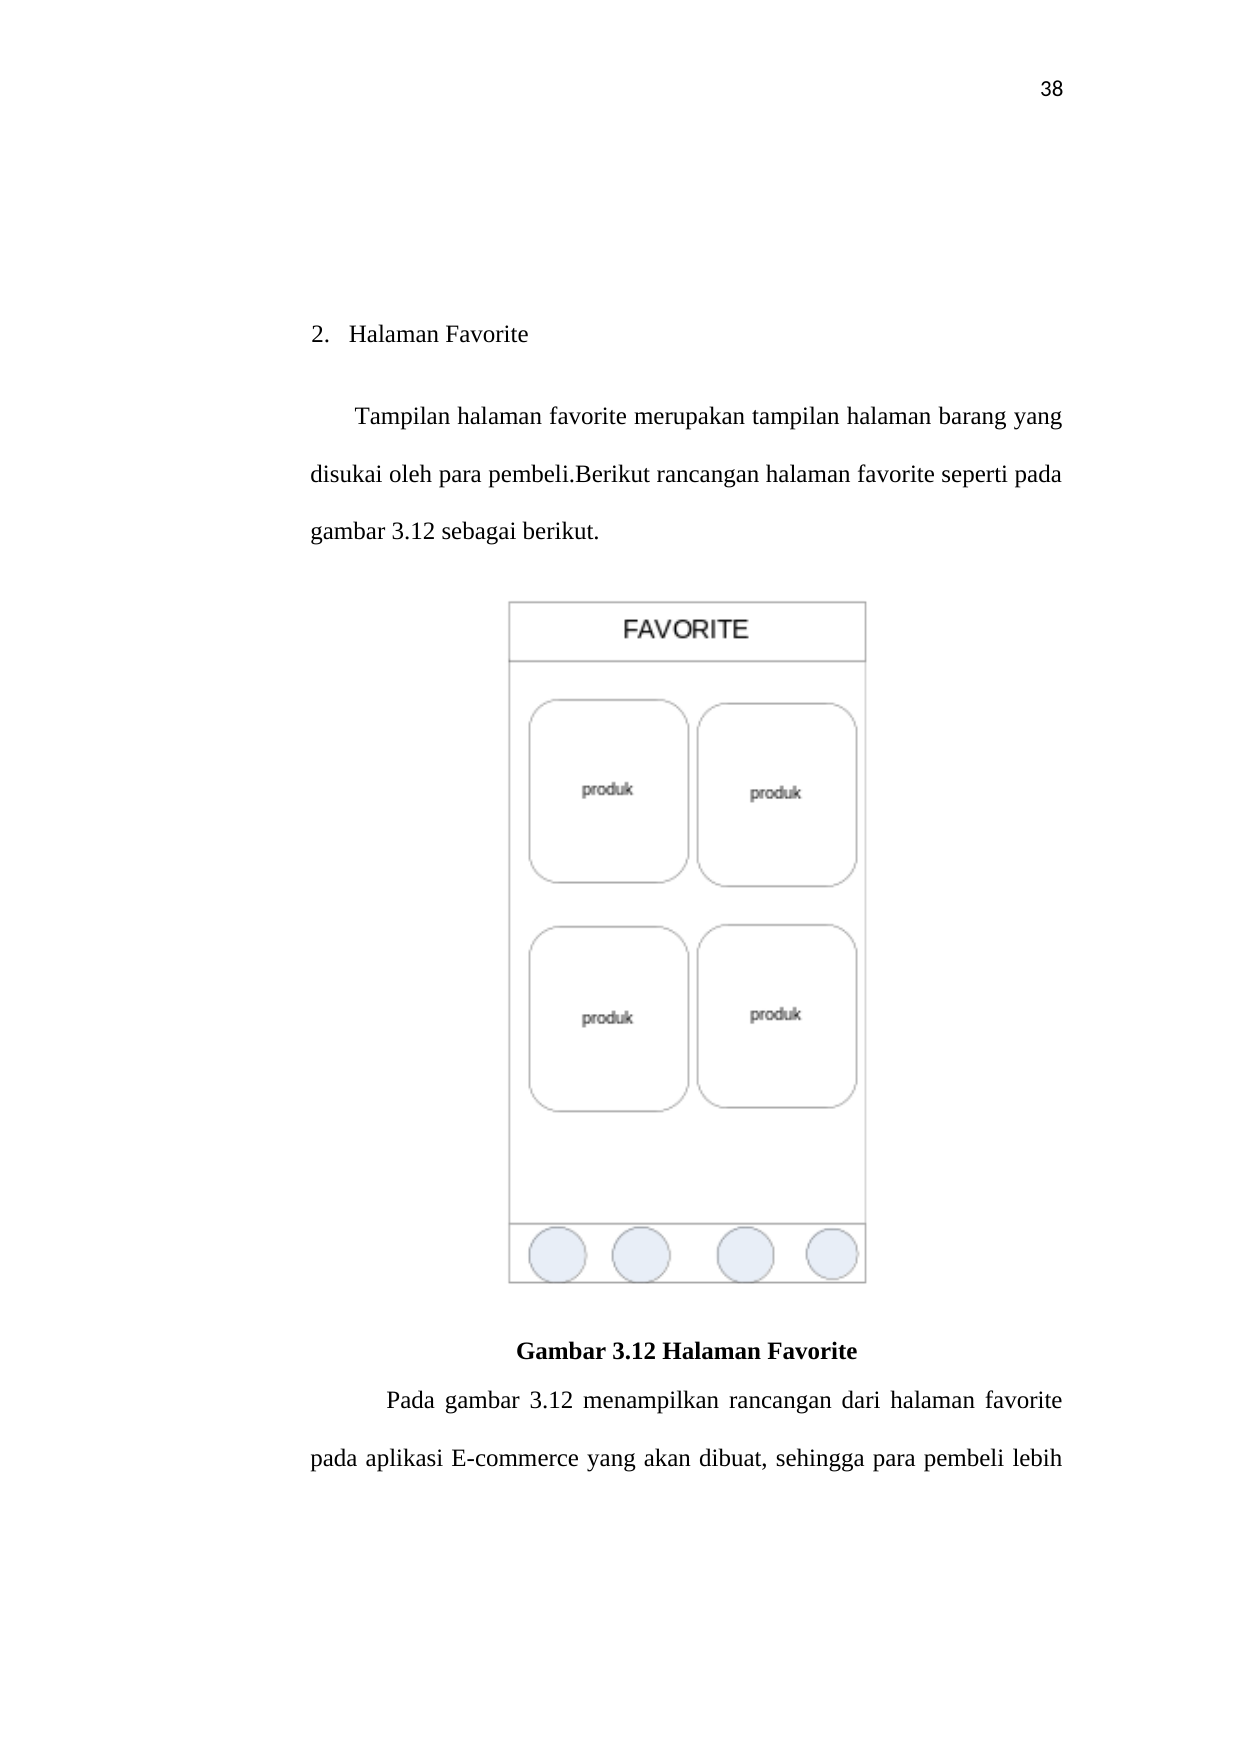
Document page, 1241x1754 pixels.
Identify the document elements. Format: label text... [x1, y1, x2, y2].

text Tampilan halaman favorite merupakan tampilan halaman barang yang disukai oleh para pembeli.Berikut rancangan halaman favorite seperti pada gambar 3.12 sebagai berikut. [310, 401, 1063, 545]
text Gambar 3.12 Halaman Favorite [310, 1336, 1063, 1365]
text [310, 1386, 1063, 1472]
list Halaman Favorite [311, 319, 1063, 347]
